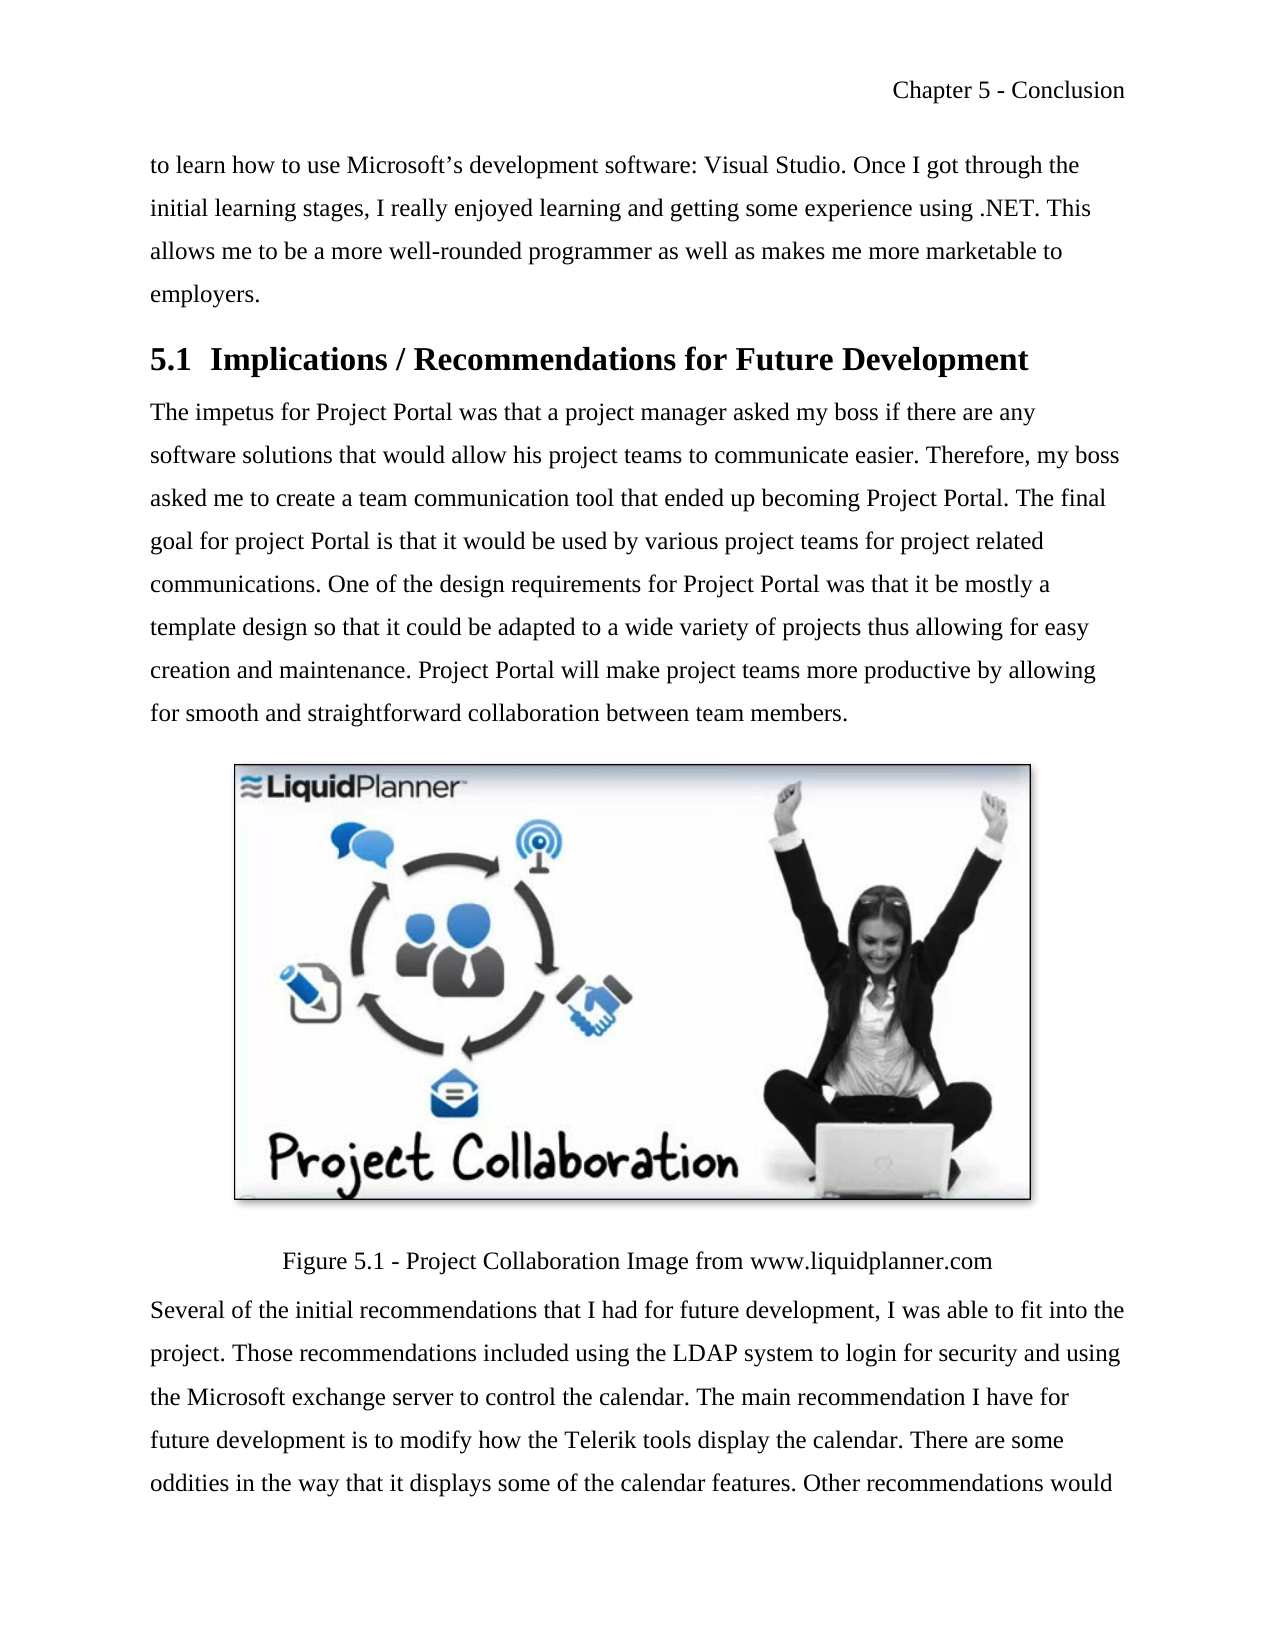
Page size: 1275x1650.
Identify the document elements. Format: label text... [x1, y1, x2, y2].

text The impetus for Project Portal was that a project manager asked my boss if there are any software solutions that would allow his project teams to communicate easier. Therefore, my boss asked me to create a team communication tool that ended up becoming Project Portal. The final goal for project Portal is that it would be used by various project teams for project related communications. One of the design requirements for Project Portal was that it be mostly a template design so that it could be adapted to a wide variety of projects thus allowing for easy creation and maintenance. Project Portal will make project teams more productive by allowing for smooth and straightforward collaboration between team members. [150, 397, 1125, 727]
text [150, 150, 1125, 308]
text Figure 5.1 - Project Collaboration Image from www.liquidplanner.com [150, 1246, 1125, 1274]
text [150, 1295, 1125, 1497]
picture [234, 764, 1031, 1200]
subtitle Implications / Recommendations for Future Development [150, 339, 1125, 377]
